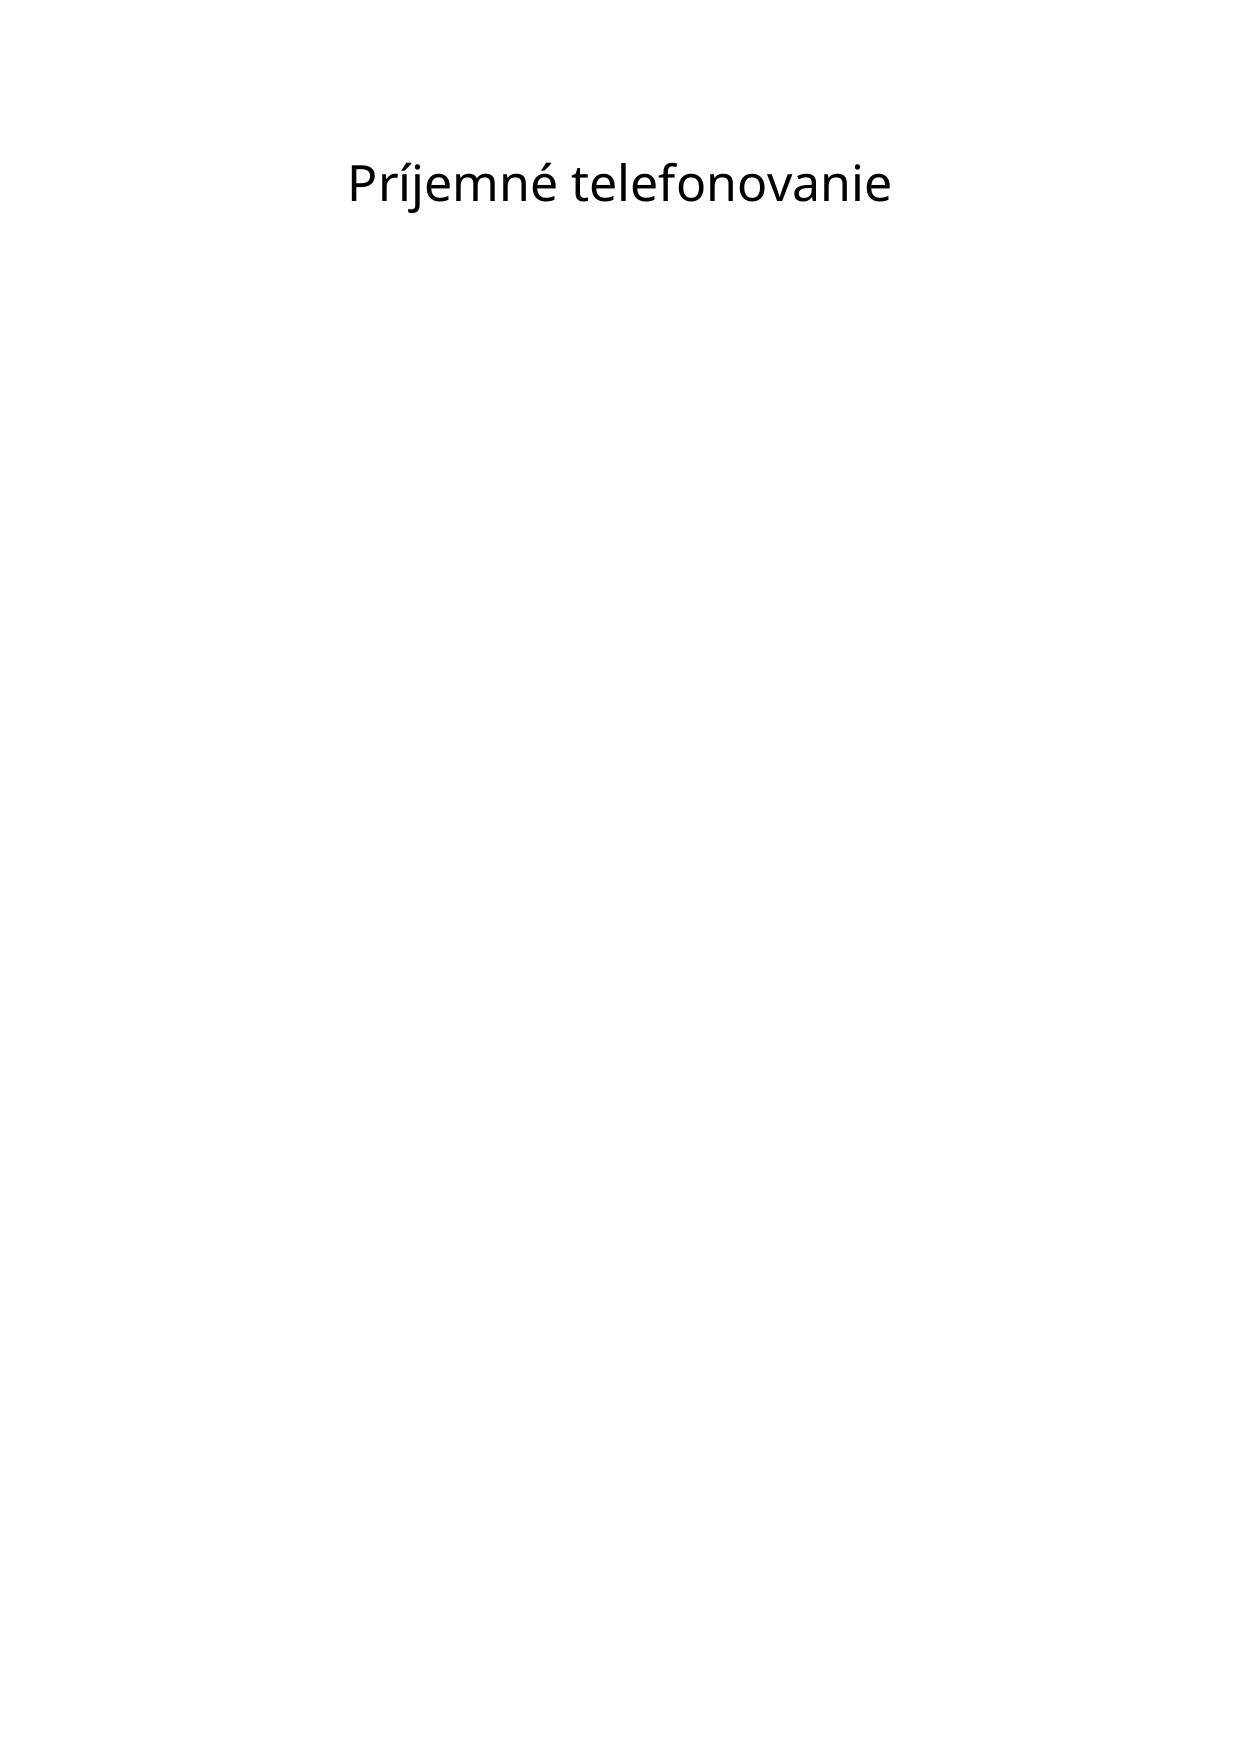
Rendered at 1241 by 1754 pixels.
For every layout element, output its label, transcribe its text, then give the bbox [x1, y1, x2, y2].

text Príjemné telefonovanie [148, 148, 1093, 216]
